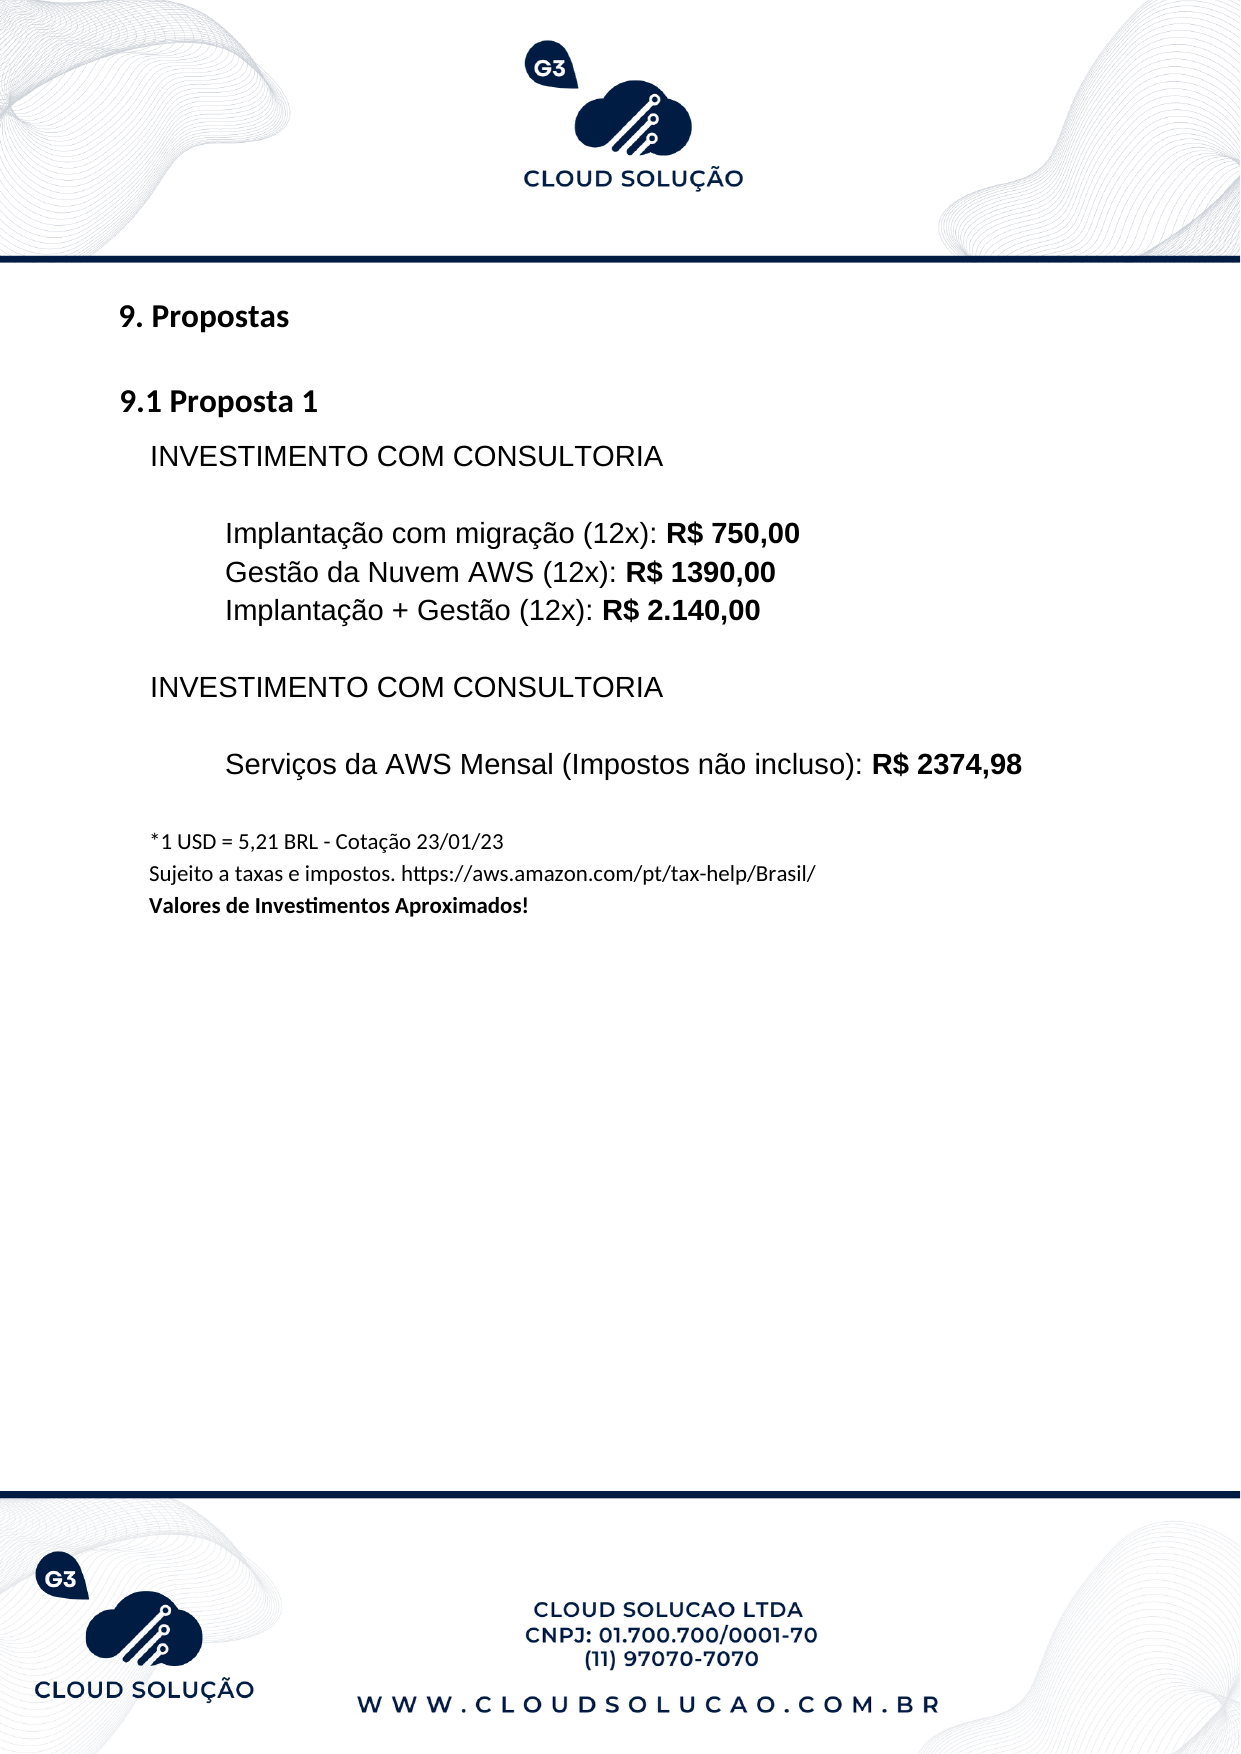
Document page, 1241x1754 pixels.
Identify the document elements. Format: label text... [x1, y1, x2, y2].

text Implantação com migração (12x): R$ 750,00 [150, 516, 1090, 549]
picture [0, 1491, 1241, 1754]
subtitle 9.1 Proposta 1 [0, 380, 1090, 420]
picture [0, 0, 1241, 263]
text INVESTIMENTO COM CONSULTORIA [150, 670, 1090, 704]
text INVESTIMENTO COM CONSULTORIA [75, 439, 1090, 472]
text Valores de Investimentos Aproximados! [74, 891, 1090, 919]
text *1 USD = 5,21 BRL - Cotação 23/01/23 [74, 827, 1090, 855]
text Implantação + Gestão (12x): R$ 2.140,00 [150, 593, 1090, 627]
text Gestão da Nuvem AWS (12x): R$ 1390,00 [150, 554, 1090, 588]
text Sujeito a taxas e impostos. https://aws.amazon.com/pt/tax-help/Brasil/ [74, 859, 1090, 887]
subtitle 9. Propostas [86, 295, 1090, 336]
text Serviços da AWS Mensal (Impostos não incluso): R$ 2374,98 [150, 747, 1090, 781]
